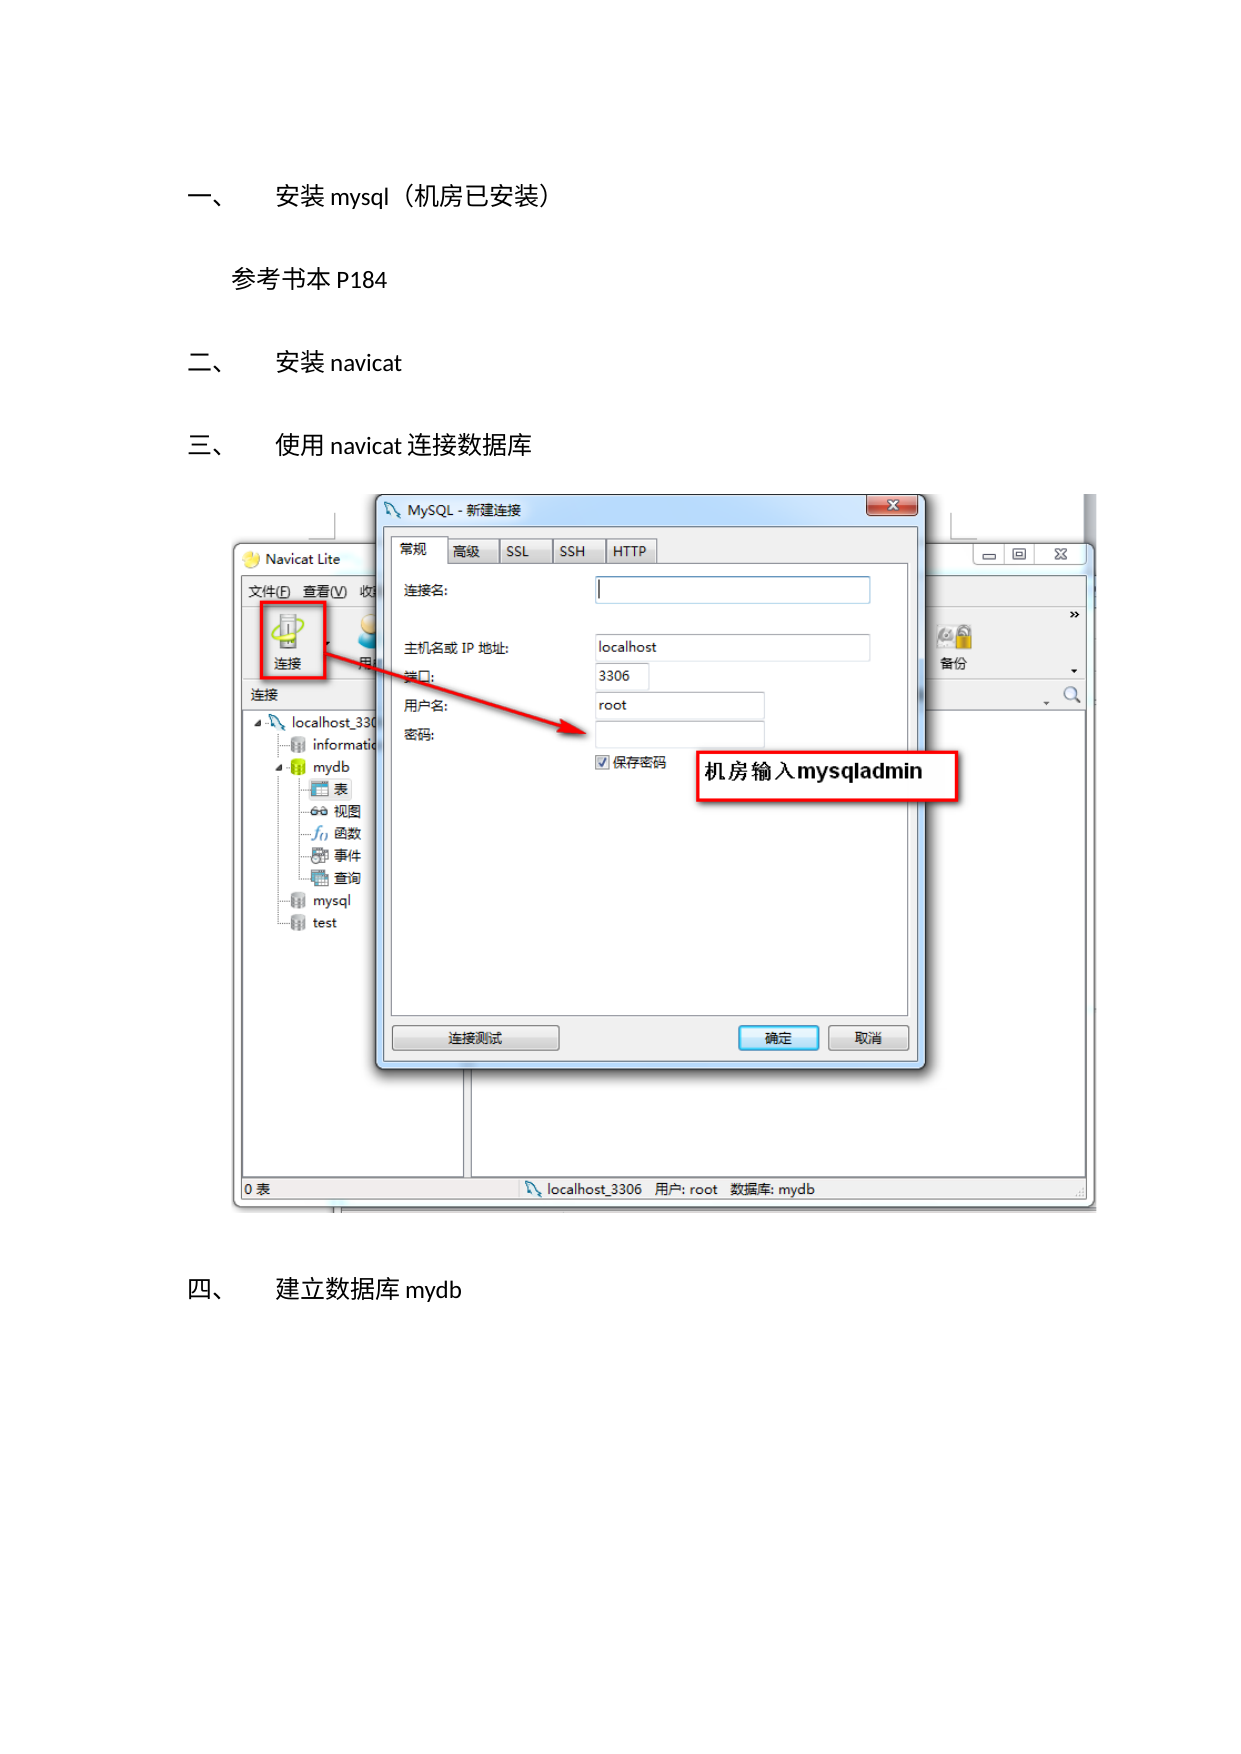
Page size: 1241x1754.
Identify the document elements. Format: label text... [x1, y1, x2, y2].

picture [231, 494, 1097, 1213]
list 参考书本P184 [231, 245, 1053, 310]
list 安装navicat [187, 328, 1053, 393]
list 使用navicat连接数据库 [187, 411, 1053, 476]
list 安装mysql（机房已安装） [187, 162, 1053, 227]
list 建立数据库mydb [187, 1255, 1053, 1320]
